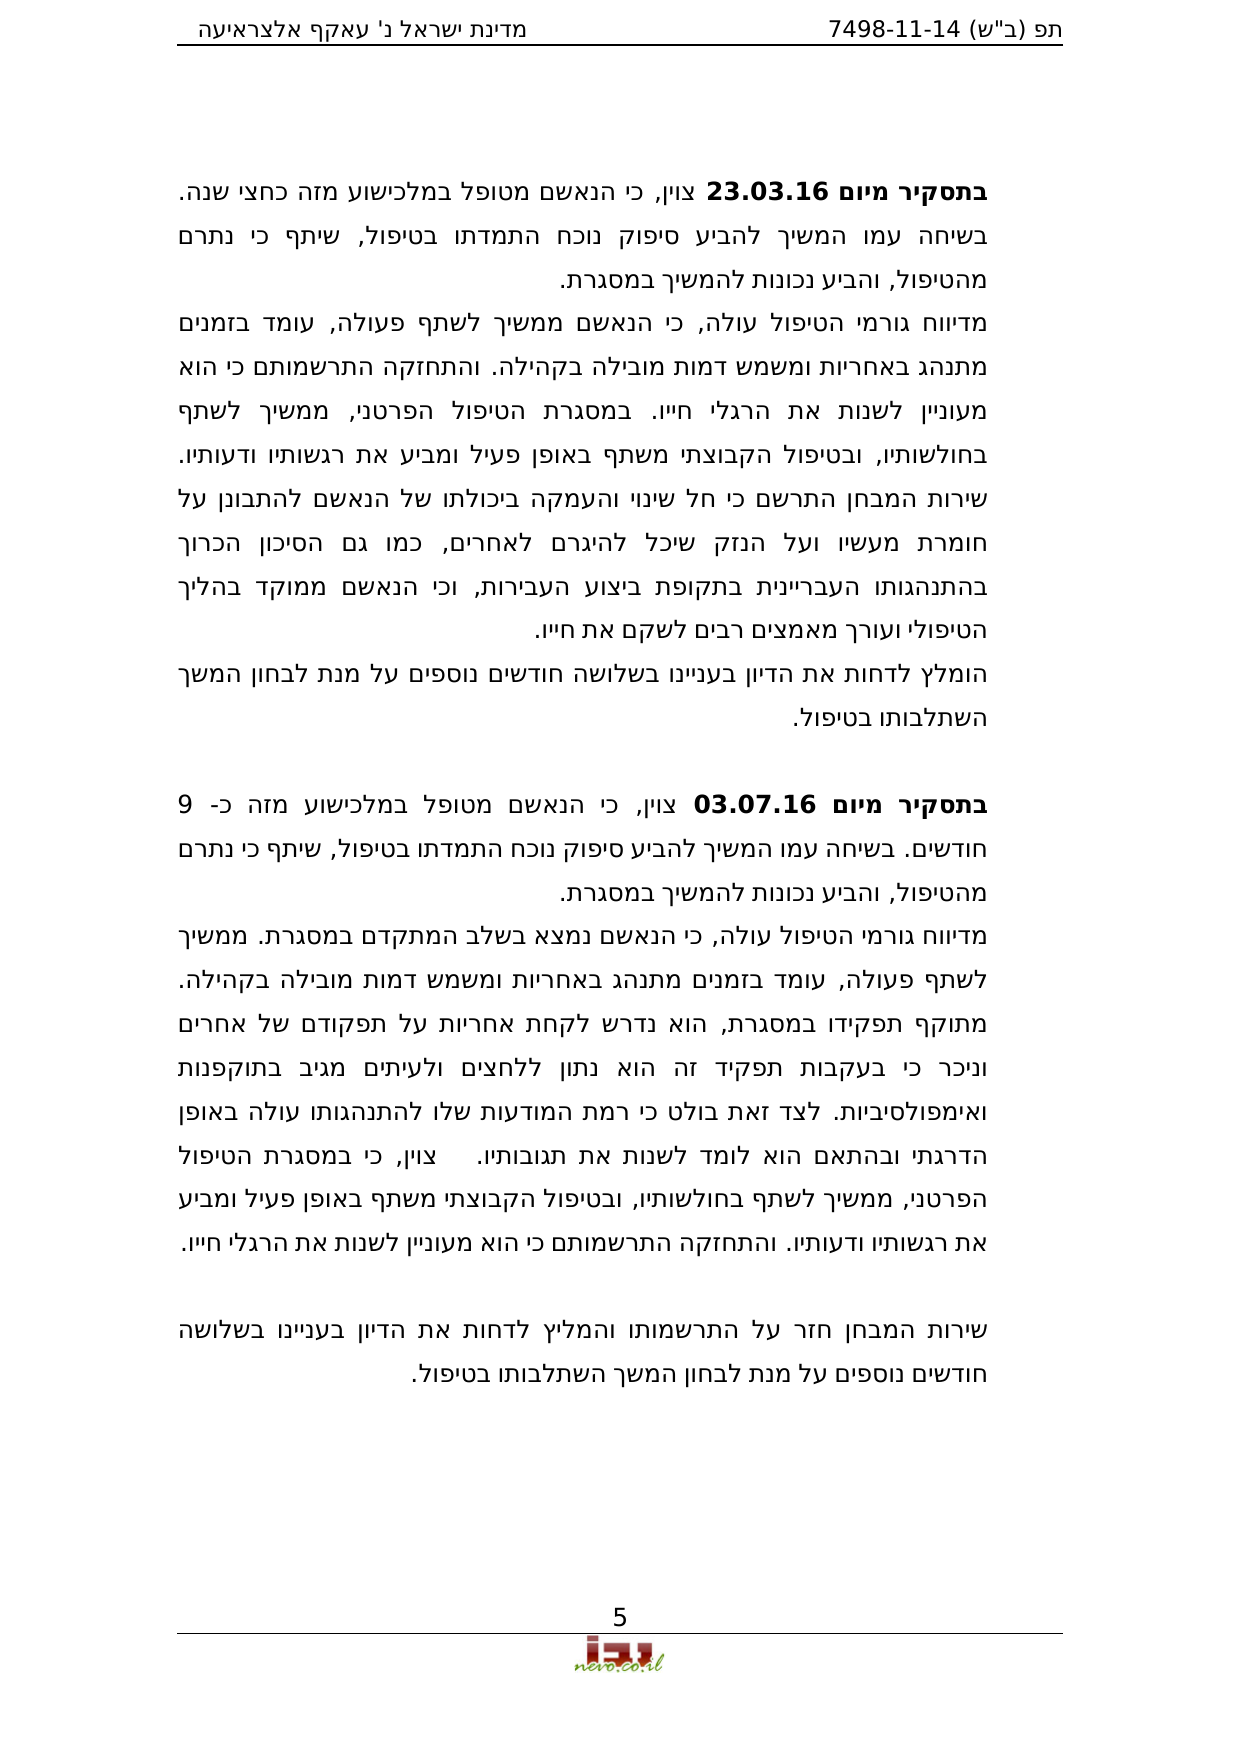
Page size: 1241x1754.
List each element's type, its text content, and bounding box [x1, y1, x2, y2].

text שירות המבחן חזר על התרשמותו והמליץ לדחות את הדיון בעניינו בשלושה חודשים נוספים על מנת לבחון המשך השתלבותו בטיפול. [177, 1315, 988, 1388]
text בתסקיר מיום 03.07.16 צוין, כי הנאשם מטופל במלכישוע מזה כ- 9 חודשים. בשיחה עמו המשיך להביע סיפוק נוכח התמדתו בטיפול, שיתף כי נתרם מהטיפול, והביע נכונות להמשיך במסגרת. [177, 790, 988, 907]
text מדיווח גורמי הטיפול עולה, כי הנאשם ממשיך לשתף פעולה, עומד בזמנים מתנהג באחריות ומשמש דמות מובילה בקהילה. והתחזקה התרשמותם כי הוא מעוניין לשנות את הרגלי חייו. במסגרת הטיפול הפרטני, ממשיך לשתף בחולשותיו, ובטיפול הקבוצתי משתף באופן פעיל ומביע את רגשותיו ודעותיו. שירות המבחן התרשם כי חל שינוי והעמקה ביכולתו של הנאשם להתבונן על חומרת מעשיו ועל הנזק שיכל להיגרם לאחרים, כמו גם הסיכון הכרוך בהתנהגותו העבריינית בתקופת ביצוע העבירות, וכי הנאשם ממוקד בהליך הטיפולי ועורך מאמצים רבים לשקם את חייו. [177, 309, 988, 645]
text הומלץ לדחות את הדיון בעניינו בשלושה חודשים נוספים על מנת לבחון המשך השתלבותו בטיפול. [177, 659, 988, 732]
picture [574, 1635, 666, 1673]
text מדיווח גורמי הטיפול עולה, כי הנאשם נמצא בשלב המתקדם במסגרת. ממשיך לשתף פעולה, עומד בזמנים מתנהג באחריות ומשמש דמות מובילה בקהילה. מתוקף תפקידו במסגרת, הוא נדרש לקחת אחריות על תפקודם של אחרים וניכר כי בעקבות תפקיד זה הוא נתון ללחצים ולעיתים מגיב בתוקפנות ואימפולסיביות. לצד זאת בולט כי רמת המודעות שלו להתנהגותו עולה באופן הדרגתי ובהתאם הוא לומד לשנות את תגובותיו. צוין, כי במסגרת הטיפול הפרטני, ממשיך לשתף בחולשותיו, ובטיפול הקבוצתי משתף באופן פעיל ומביע את רגשותיו ודעותיו. והתחזקה התרשמותם כי הוא מעוניין לשנות את הרגלי חייו. [177, 922, 988, 1258]
text בתסקיר מיום 23.03.16 צוין, כי הנאשם מטופל במלכישוע מזה כחצי שנה. בשיחה עמו המשיך להביע סיפוק נוכח התמדתו בטיפול, שיתף כי נתרם מהטיפול, והביע נכונות להמשיך במסגרת. [177, 177, 988, 294]
